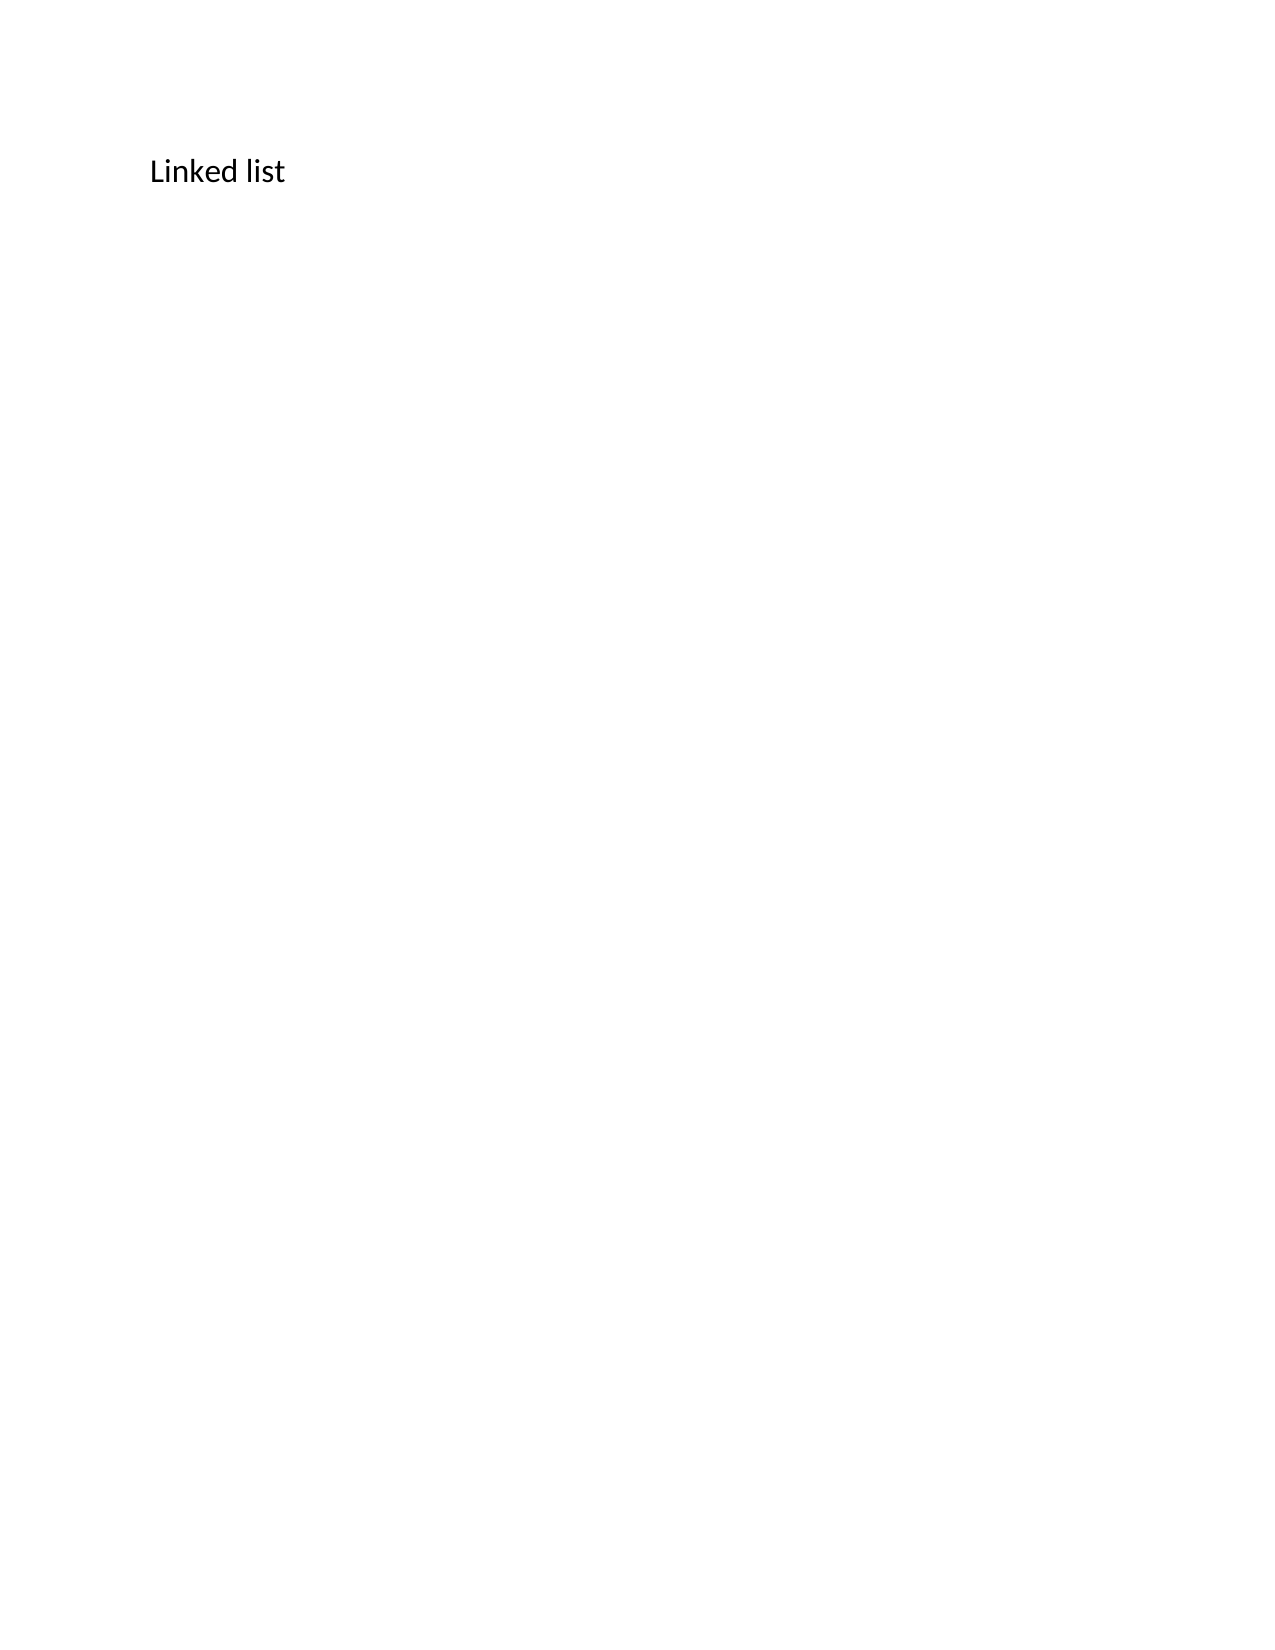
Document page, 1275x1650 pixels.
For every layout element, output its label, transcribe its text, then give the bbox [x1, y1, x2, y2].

text Linked list [150, 150, 1125, 191]
